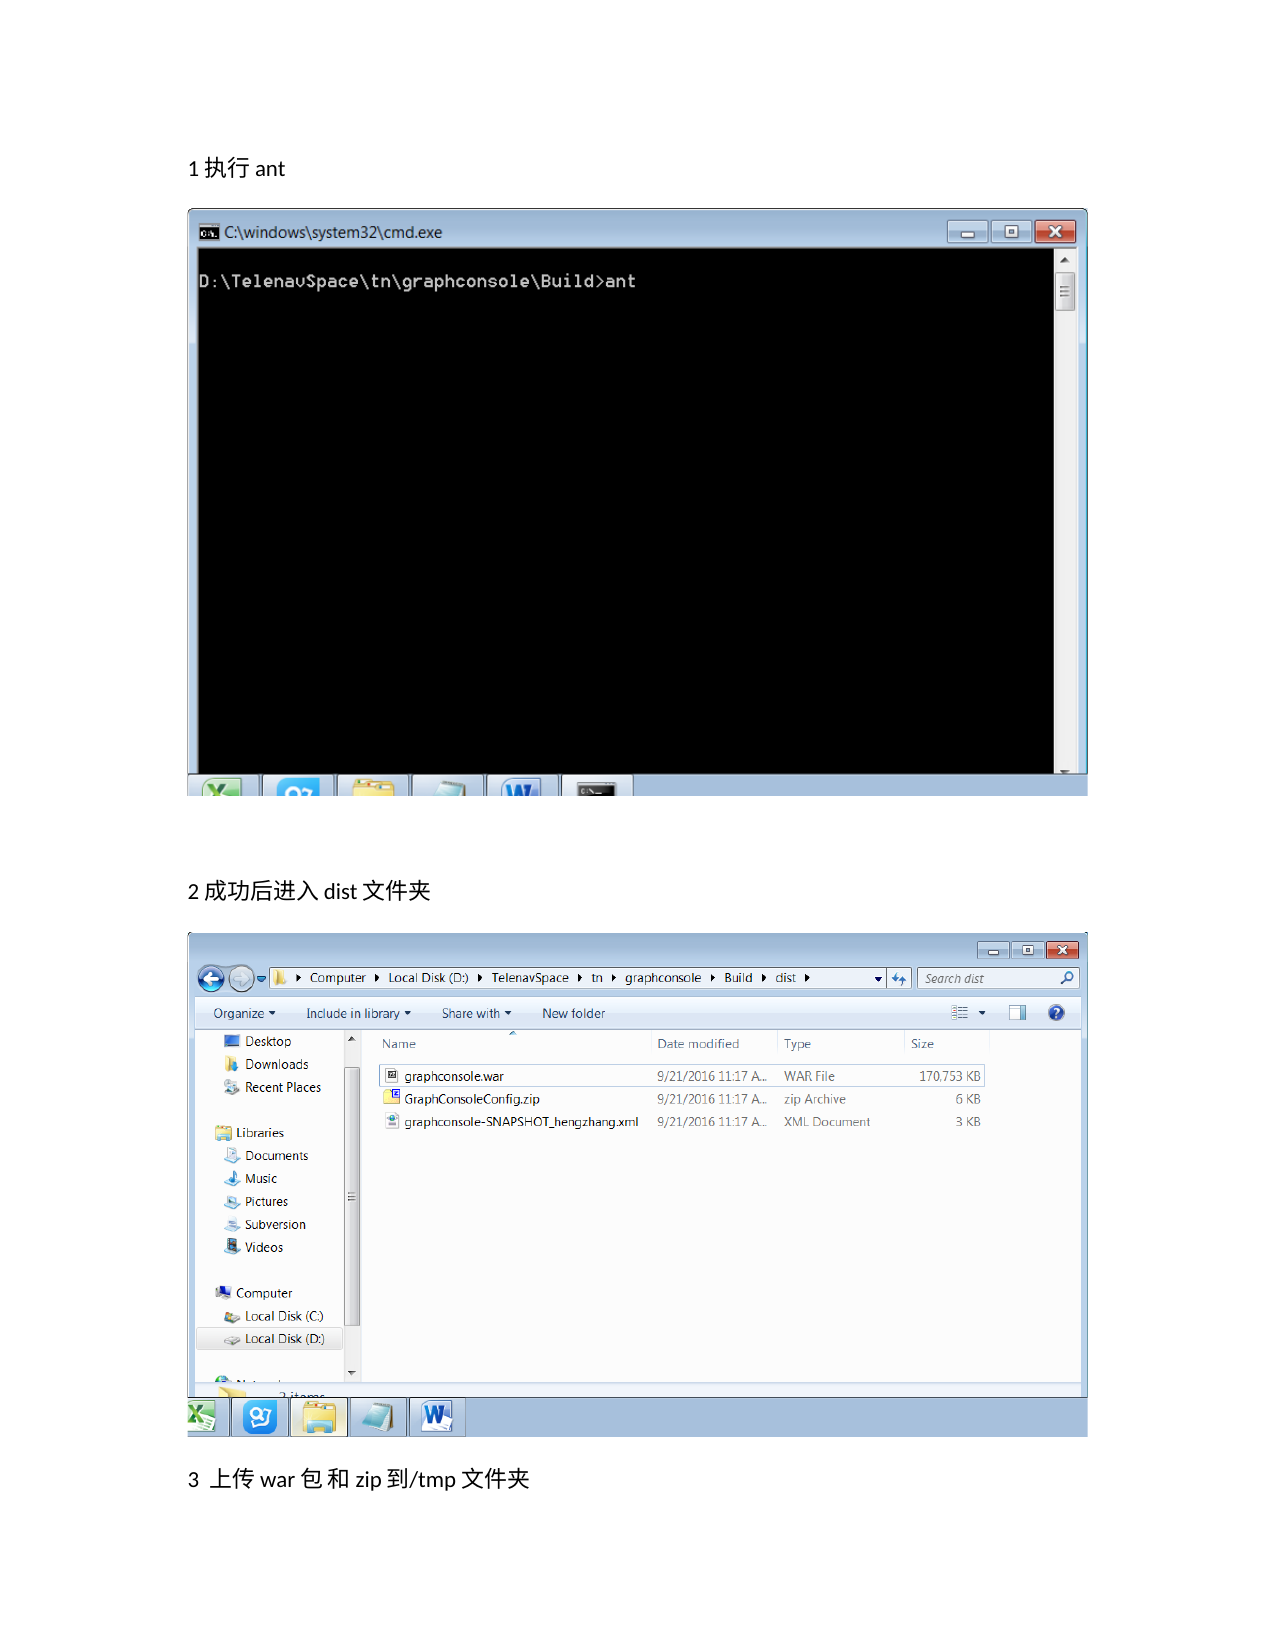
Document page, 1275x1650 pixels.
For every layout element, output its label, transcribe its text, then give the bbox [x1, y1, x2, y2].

text 2 成功后进入dist文件夹 [187, 873, 1087, 906]
picture [187, 932, 1088, 1437]
picture [187, 208, 1088, 796]
text 3 上传war包 和zip到/tmp 文件夹 [187, 1461, 1087, 1494]
text 1 执行ant [187, 150, 1087, 183]
